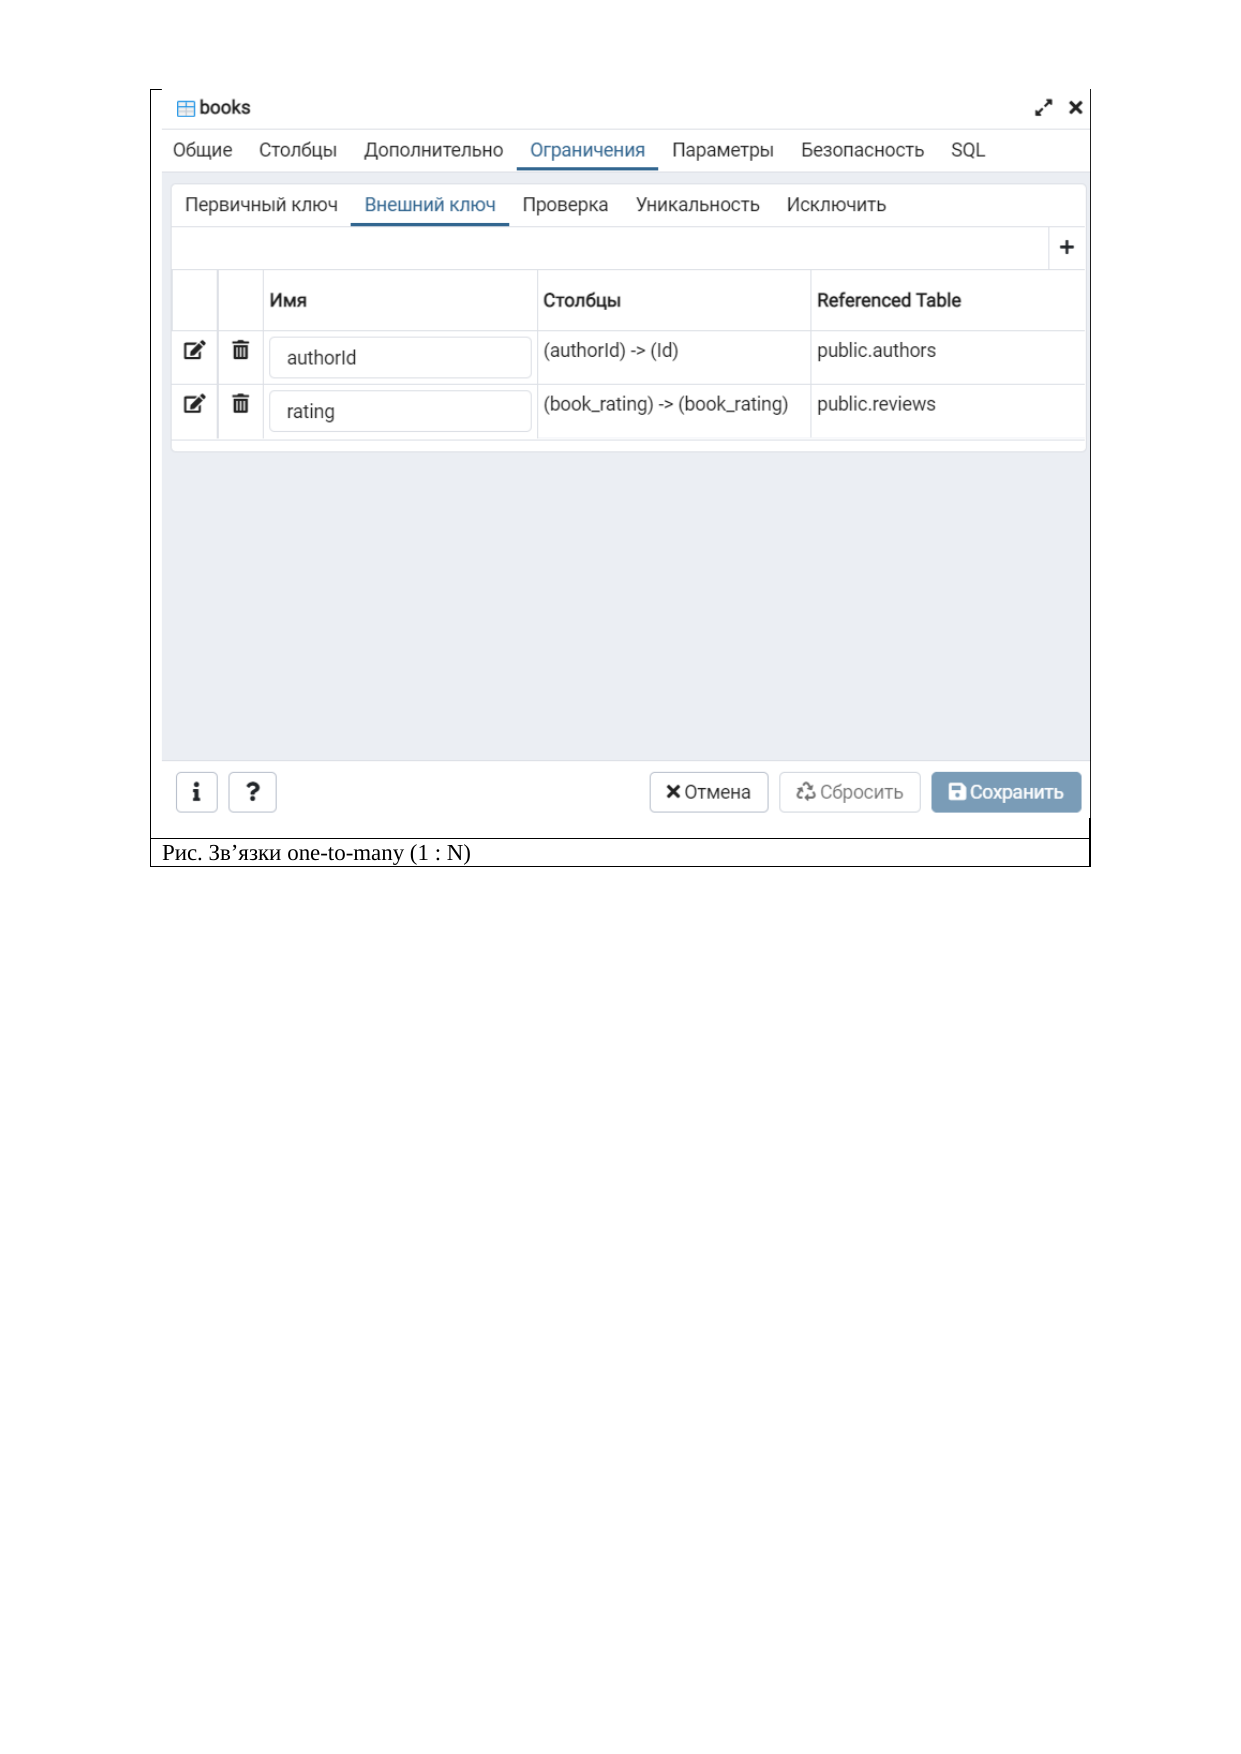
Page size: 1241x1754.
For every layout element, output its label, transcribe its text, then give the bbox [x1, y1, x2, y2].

table_cell Рис. Зв’язки one-to-many (1 : N) [151, 839, 1089, 866]
table_header [151, 90, 1089, 838]
picture [161, 89, 1091, 818]
